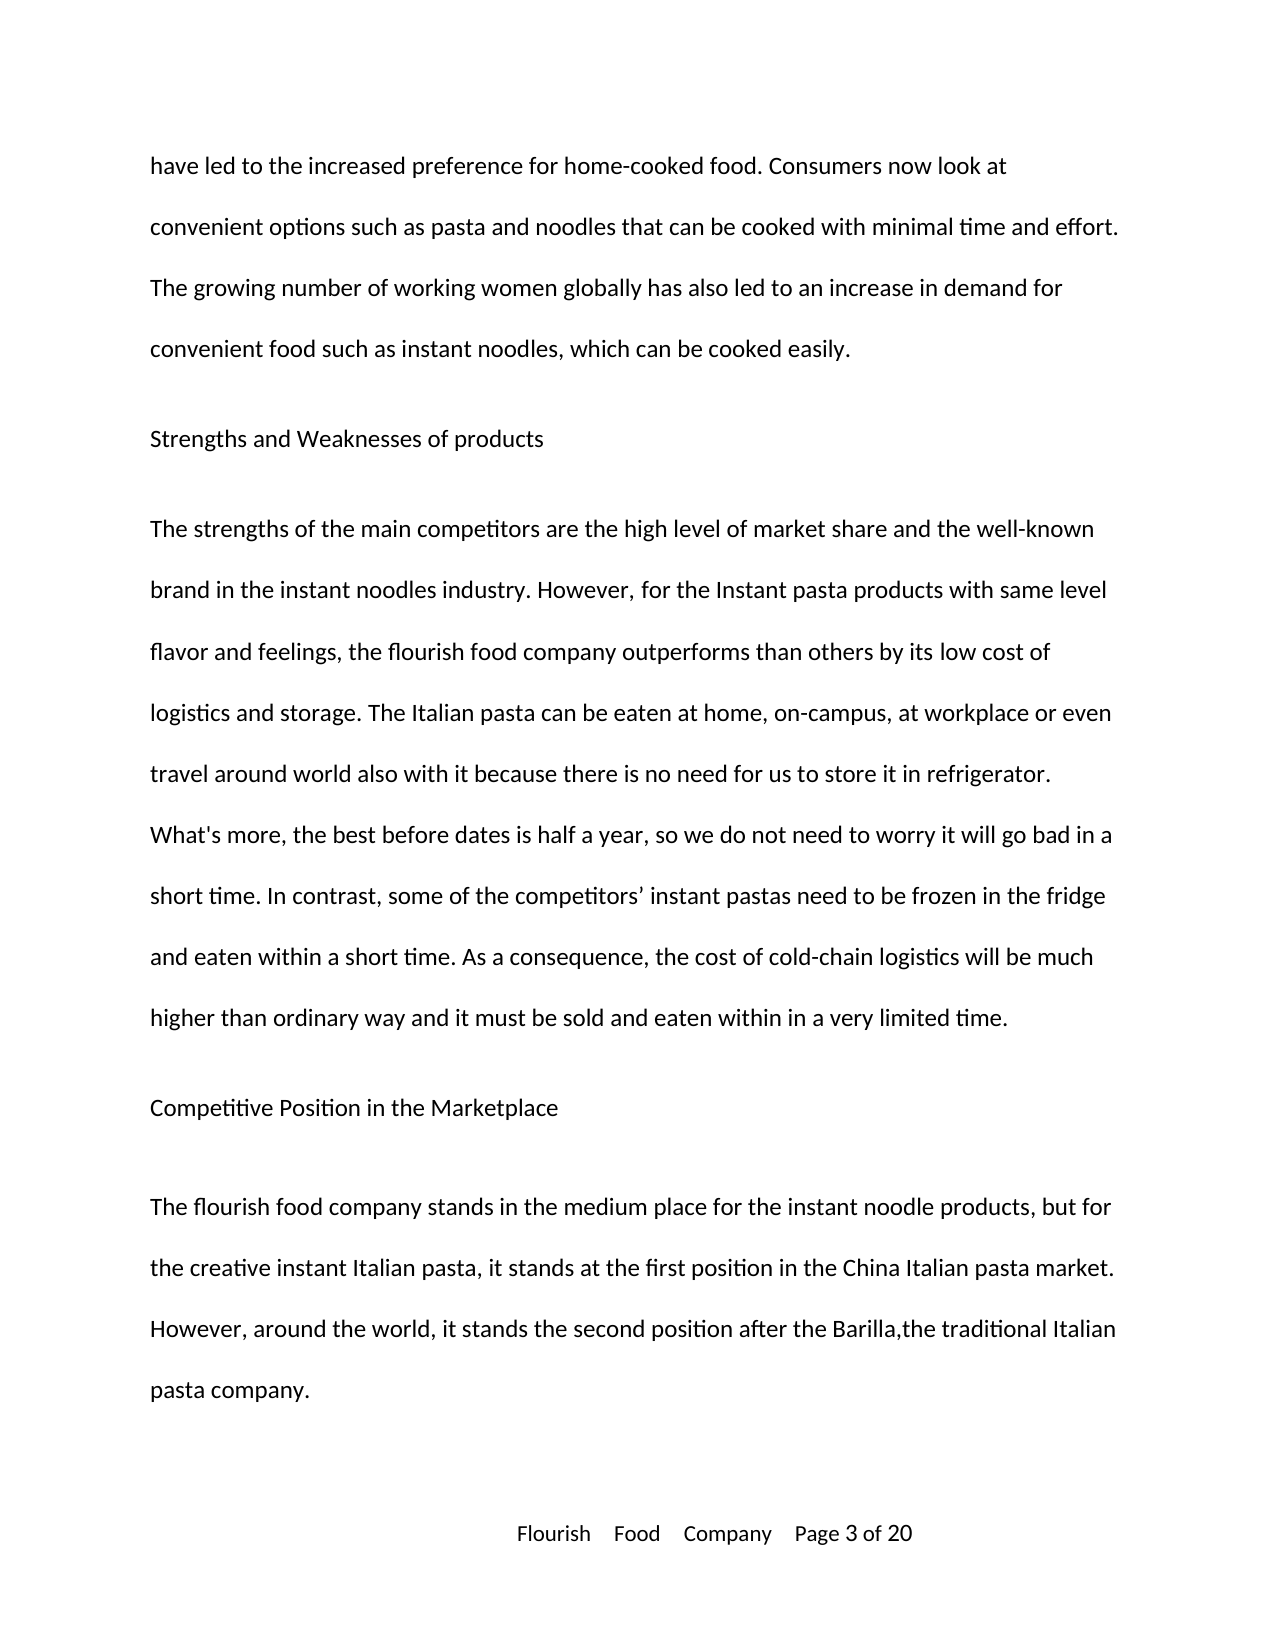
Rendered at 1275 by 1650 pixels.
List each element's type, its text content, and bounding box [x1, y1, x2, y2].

text The flourish food company stands in the medium place for the instant noodle products, but for the creative instant Italian pasta, it stands at the first position in the China Italian pasta market. However, around the world, it stands the second position after the Barilla,the traditional Italian pasta company. [150, 1191, 1125, 1404]
text The strengths of the main competitors are the high level of market share and the well-known brand in the instant noodles industry. However, for the Instant pasta products with same level flavor and feelings, the flourish food company outperforms than others by its low cost of logistics and storage. The Italian pasta can be eaten at home, on-campus, at workplace or even travel around world also with it because there is no need for us to store it in refrigerator. What's more, the best before dates is half a year, so we do not need to worry it will go bad in a short time. In contrast, some of the competitors’ instant pastas need to be frozen in the fridge and eaten within a short time. As a consequence, the cost of cold-chain logistics will be much higher than ordinary way and it must be sold and eaten within in a very limited time. [150, 513, 1125, 1032]
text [150, 150, 1125, 364]
text Strengths and Weaknesses of products [150, 423, 1125, 454]
text Competitive Position in the Marketplace [150, 1092, 1125, 1123]
